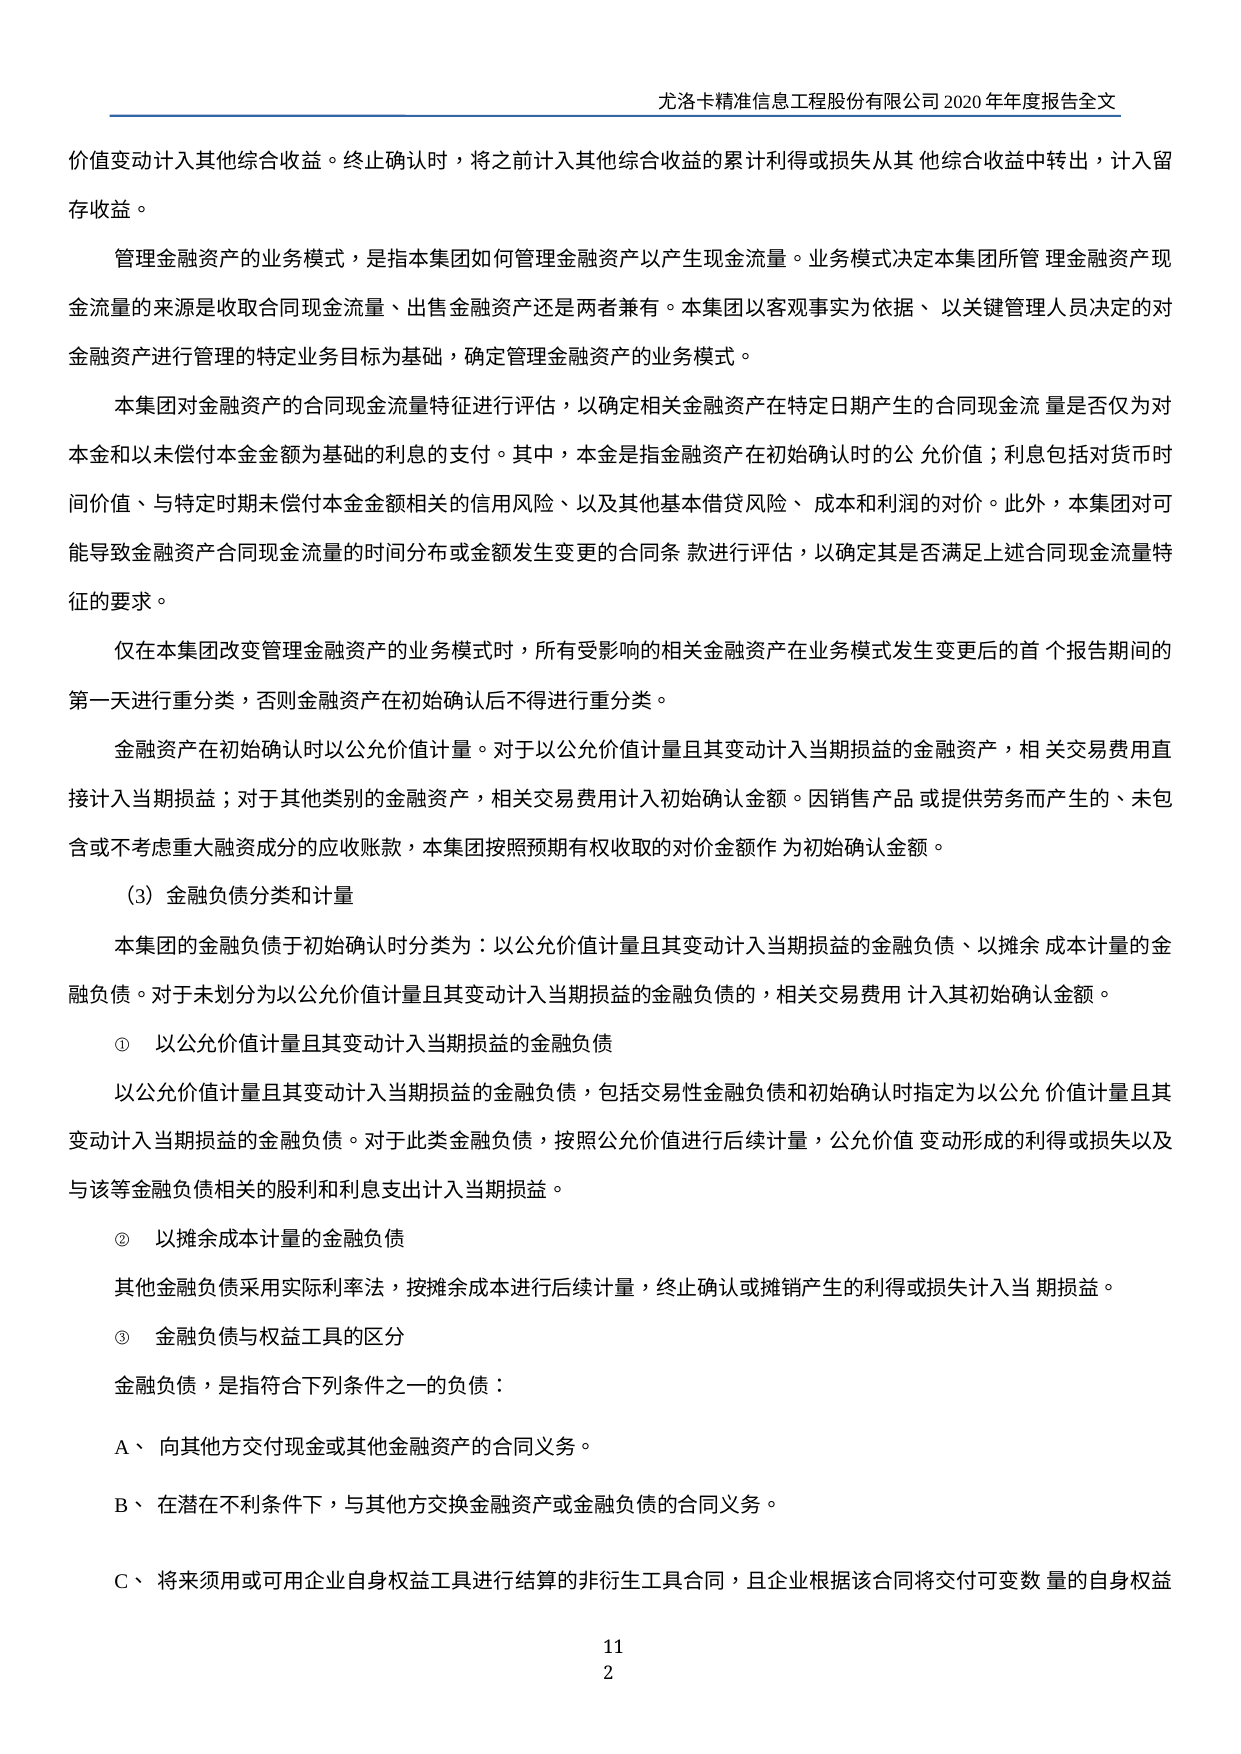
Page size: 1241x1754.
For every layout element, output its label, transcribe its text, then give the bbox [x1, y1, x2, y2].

text 本集团的金融负债于初始确认时分类为：以公允价值计量且其变动计入当期损益的金融负债、以摊余 成本计量的金融负债。对于未划分为以公允价值计量且其变动计入当期损益的金融负债的，相关交易费用 计入其初始确认金额。 [68, 914, 1174, 1012]
text 仅在本集团改变管理金融资产的业务模式时，所有受影响的相关金融资产在业务模式发生变更后的首 个报告期间的第一天进行重分类，否则金融资产在初始确认后不得进行重分类。 [68, 619, 1174, 718]
text 金融资产在初始确认时以公允价值计量。对于以公允价值计量且其变动计入当期损益的金融资产，相 关交易费用直接计入当期损益；对于其他类别的金融资产，相关交易费用计入初始确认金额。因销售产品 或提供劳务而产生的、未包含或不考虑重大融资成分的应收账款，本集团按照预期有权收取的对价金额作 为初始确认金额。 [68, 718, 1174, 865]
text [68, 129, 1174, 227]
text B、 在潜在不利条件下，与其他方交换金融资产或金融负债的合同义务。 [68, 1491, 1174, 1519]
list 以公允价值计量且其变动计入当期损益的金融负债 [68, 1012, 1174, 1061]
text A、 向其他方交付现金或其他金融资产的合同义务。 [68, 1432, 1174, 1461]
text 其他金融负债采用实际利率法，按摊余成本进行后续计量，终止确认或摊销产生的利得或损失计入当 期损益。 [68, 1256, 1174, 1305]
text 以公允价值计量且其变动计入当期损益的金融负债，包括交易性金融负债和初始确认时指定为以公允 价值计量且其变动计入当期损益的金融负债。对于此类金融负债，按照公允价值进行后续计量，公允价值 变动形成的利得或损失以及与该等金融负债相关的股利和利息支出计入当期损益。 [68, 1061, 1174, 1207]
list 以摊余成本计量的金融负债 [68, 1207, 1174, 1256]
text （3）金融负债分类和计量 [68, 865, 1174, 914]
text 管理金融资产的业务模式，是指本集团如何管理金融资产以产生现金流量。业务模式决定本集团所管 理金融资产现金流量的来源是收取合同现金流量、出售金融资产还是两者兼有。本集团以客观事实为依据、 以关键管理人员决定的对金融资产进行管理的特定业务目标为基础，确定管理金融资产的业务模式。 [68, 227, 1174, 374]
text 金融负债，是指符合下列条件之一的负债： [68, 1354, 1174, 1403]
text 本集团对金融资产的合同现金流量特征进行评估，以确定相关金融资产在特定日期产生的合同现金流 量是否仅为对本金和以未偿付本金金额为基础的利息的支付。其中，本金是指金融资产在初始确认时的公 允价值；利息包括对货币时间价值、与特定时期未偿付本金金额相关的信用风险、以及其他基本借贷风险、 成本和利润的对价。此外，本集团对可能导致金融资产合同现金流量的时间分布或金额发生变更的合同条 款进行评估，以确定其是否满足上述合同现金流量特征的要求。 [68, 374, 1174, 619]
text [68, 1549, 1174, 1599]
list 金融负债与权益工具的区分 [68, 1305, 1174, 1354]
